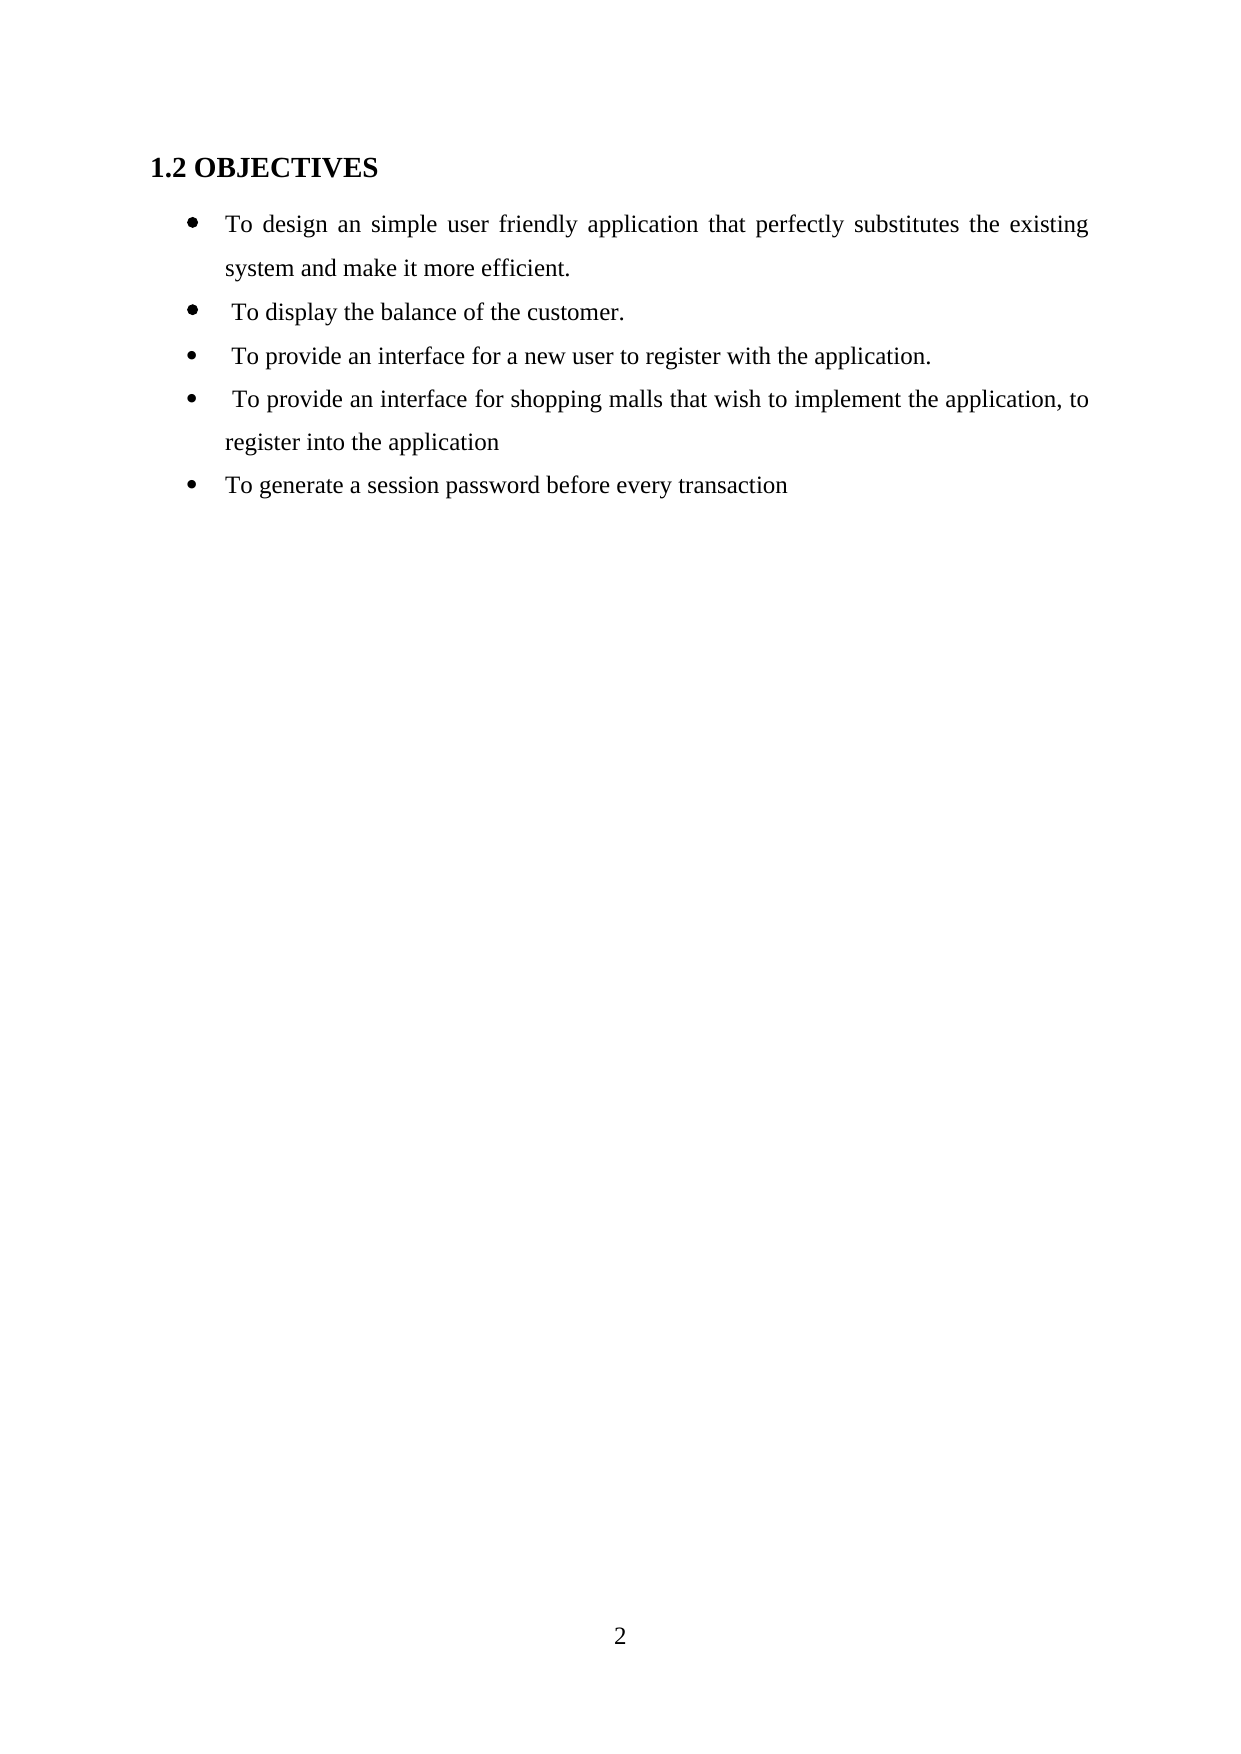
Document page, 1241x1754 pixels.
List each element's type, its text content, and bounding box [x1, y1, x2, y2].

list To provide an interface for a new user to register with the application. [187, 341, 1090, 370]
list To provide an interface for shopping malls that wish to implement the application, to register into the application [187, 384, 1090, 456]
list To generate a session password before every transaction [187, 470, 1090, 499]
list To display the balance of the customer. [187, 297, 1090, 326]
list To design an simple user friendly application that perfectly substitutes the existing system and make it more efficient. [187, 209, 1090, 282]
text 1.2 OBJECTIVES [150, 150, 1090, 183]
